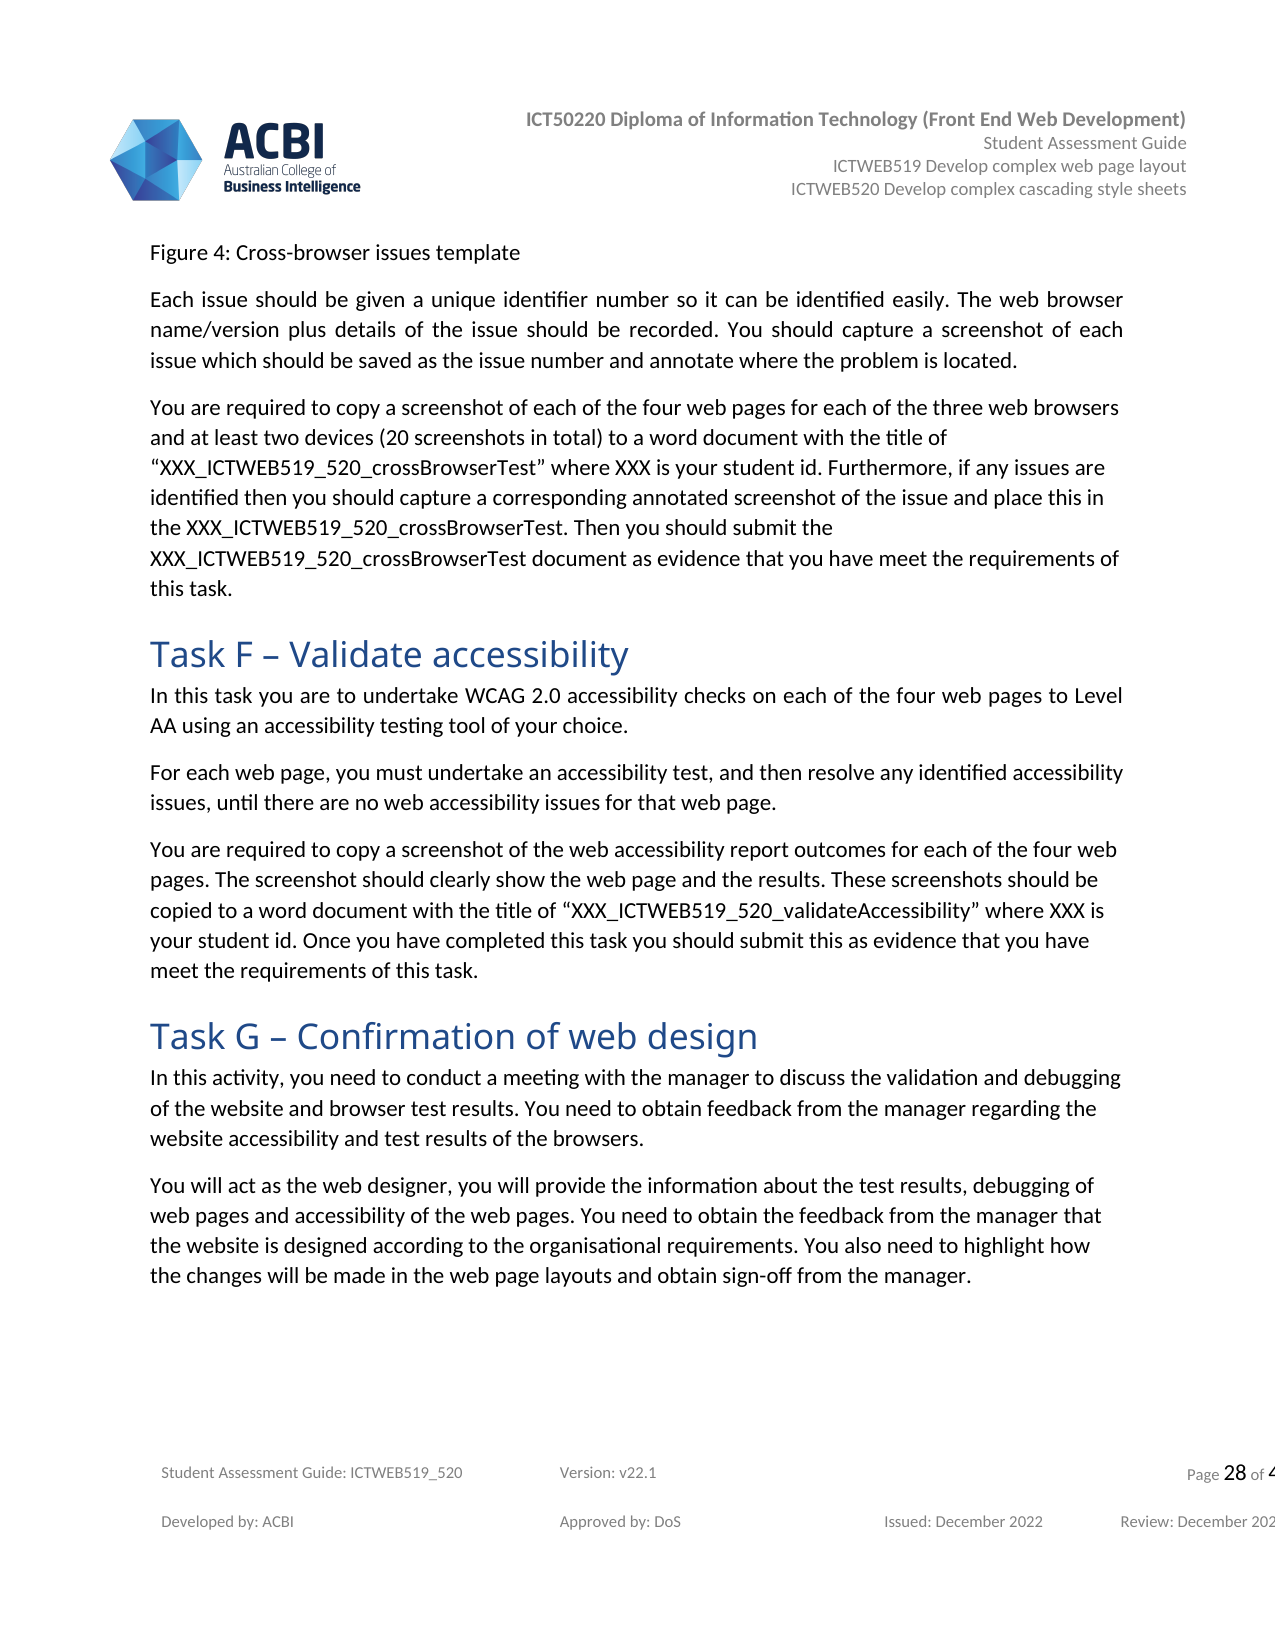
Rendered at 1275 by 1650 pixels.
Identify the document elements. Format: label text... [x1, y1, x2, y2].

picture [72, 106, 406, 211]
text You will act as the web designer, you will provide the information about the test results, debugging of web pages and accessibility of the web pages. You need to obtain the feedback from the manager that the website is designed according to the organisational requirements. You also need to highlight how the changes will be made in the web page layouts and obtain sign-off from the manager. [150, 1171, 1125, 1289]
text Figure 4: Cross-browser issues template [150, 238, 1125, 267]
text You are required to copy a screenshot of the web accessibility report outcomes for each of the four web pages. The screenshot should clearly show the web page and the results. These screenshots should be copied to a word document with the title of “XXX_ICTWEB519_520_validateAccessibility” where XXX is your student id. Once you have completed this task you should submit this as evidence that you have meet the requirements of this task. [150, 835, 1125, 984]
text For each web page, you must undertake an accessibility test, and then resolve any identified accessibility issues, until there are no web accessibility issues for that web page. [150, 758, 1125, 817]
text In this activity, you need to conduct a meeting with the manager to discuss the validation and debugging of the website and browser test results. You need to obtain feedback from the manager regarding the website accessibility and test results of the browsers. [150, 1063, 1125, 1152]
subtitle Task G – Confirmation of web design [150, 1011, 1125, 1060]
subtitle Task F – Validate accessibility [150, 629, 1125, 677]
text You are required to copy a screenshot of each of the four web pages for each of the three web browsers and at least two devices (20 screenshots in total) to a word document with the title of “XXX_ICTWEB519_520_crossBrowserTest” where XXX is your student id. Furthermore, if any issues are identified then you should capture a corresponding annotated screenshot of the issue and place this in the XXX_ICTWEB519_520_crossBrowserTest. Then you should submit the XXX_ICTWEB519_520_crossBrowserTest document as evidence that you have meet the requirements of this task. [150, 393, 1125, 602]
text Each issue should be given a unique identifier number so it can be identified easily. The web browser name/version plus details of the issue should be recorded. You should capture a screenshot of each issue which should be saved as the issue number and annotate where the problem is located. [150, 285, 1125, 374]
text In this task you are to undertake WCAG 2.0 accessibility checks on each of the four web pages to Level AA using an accessibility testing tool of your choice. [150, 681, 1125, 739]
